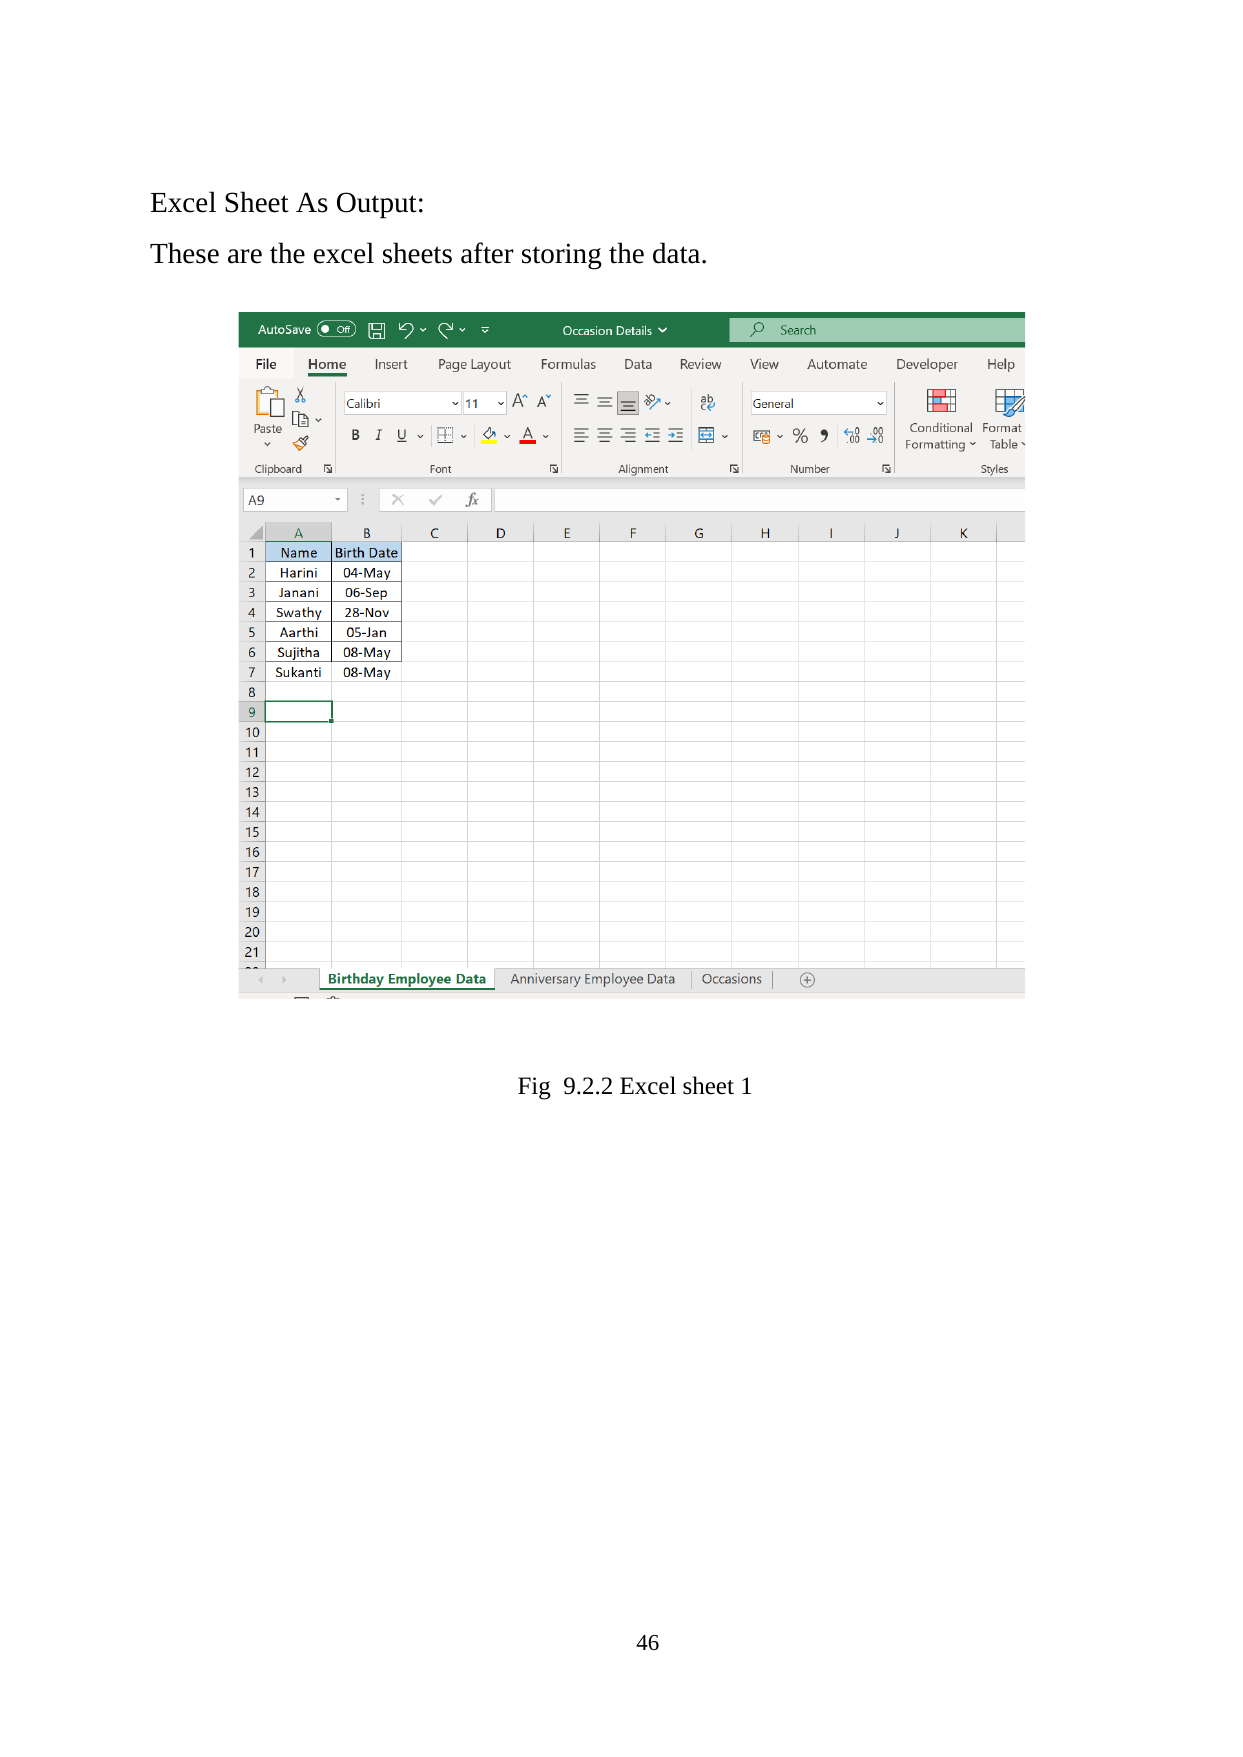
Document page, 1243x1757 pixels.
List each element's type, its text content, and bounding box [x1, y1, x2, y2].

picture [238, 312, 1025, 999]
text Fig 9.2.2 Excel sheet 1 [71, 1071, 1199, 1099]
text These are the excel sheets after storing the data. [150, 236, 1199, 270]
text Excel Sheet As Output: [150, 185, 1199, 218]
